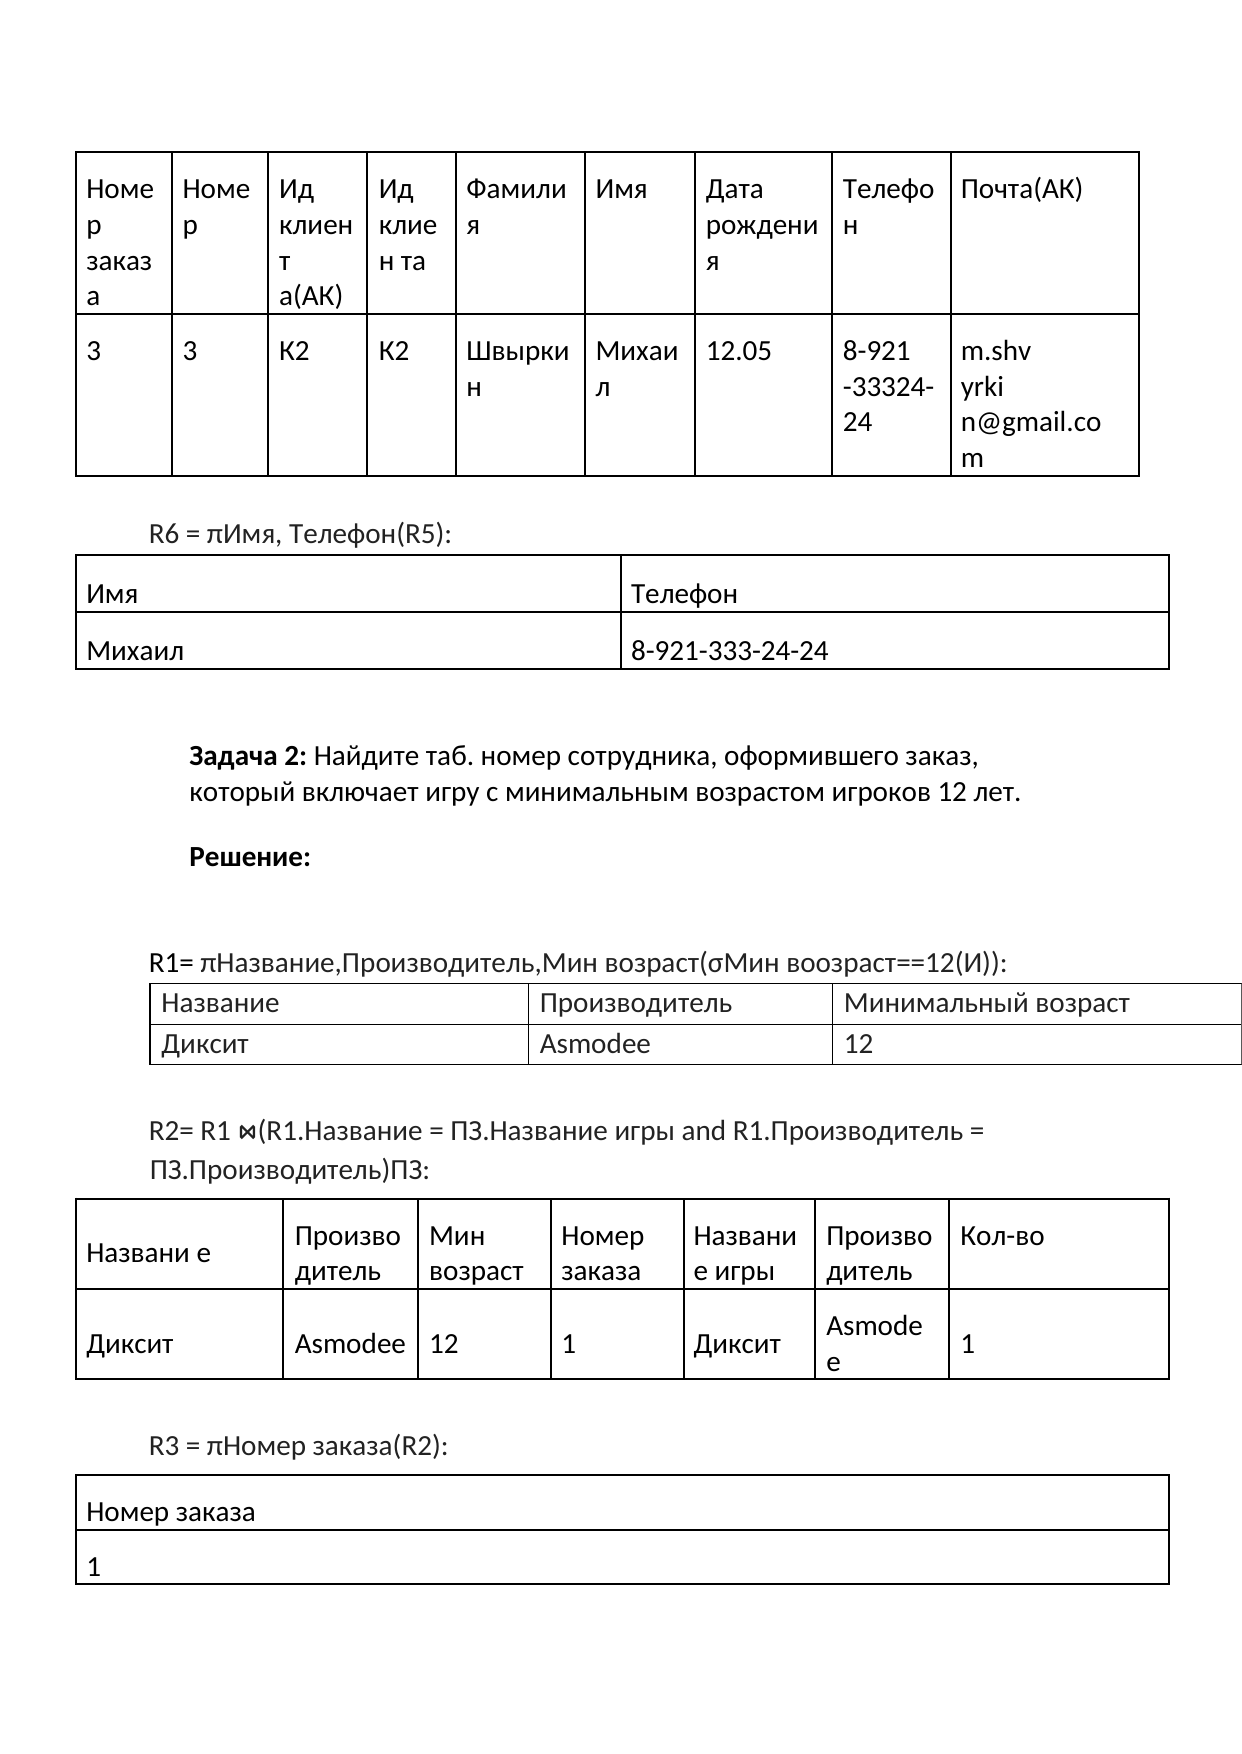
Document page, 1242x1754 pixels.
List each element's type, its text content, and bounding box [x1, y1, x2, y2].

table_cell 1 [77, 1531, 1168, 1583]
table_cell Asmodee [284, 1290, 417, 1378]
table_header Названи е игры [685, 1200, 814, 1288]
text Решение: [189, 838, 1063, 873]
table_header Номер заказа [552, 1200, 683, 1288]
table_header Ид клиен та [368, 153, 455, 313]
table_cell m.shv yrkin@gmail.co m [952, 315, 1138, 474]
text R3 = πНомер заказа(R2): [148, 1427, 1063, 1463]
table_cell Михаил [586, 315, 694, 474]
table_cell Швыркин [457, 315, 584, 474]
table_cell 1 [950, 1290, 1168, 1378]
table_cell Диксит [685, 1290, 814, 1378]
table_header Телефон [622, 556, 1168, 611]
table_header Произво дитель [816, 1200, 948, 1288]
table_cell Диксит [151, 1025, 528, 1064]
table_cell Asmodee [816, 1290, 948, 1378]
table_header Номер заказа [77, 1476, 1168, 1529]
table_cell Диксит [77, 1290, 282, 1378]
table_cell 3 [77, 315, 171, 474]
table_cell 12.05 [696, 315, 831, 474]
table_header Кол-во [950, 1200, 1168, 1288]
table_cell 12 [419, 1290, 550, 1378]
table_header Дата рождения [696, 153, 831, 313]
table_cell К2 [368, 315, 455, 474]
table_header Названи е [77, 1200, 282, 1288]
table_header Телефон [833, 153, 950, 313]
table_header Произво дитель [284, 1200, 417, 1288]
table_header Почта(АК) [952, 153, 1138, 313]
table_cell 8-921-333-24-24 [622, 613, 1168, 668]
table_header Имя [77, 556, 620, 611]
table_cell 8-921 -33324-24 [833, 315, 950, 474]
table_cell Asmodee [529, 1025, 832, 1064]
text Задача 2: Найдите таб. номер сотрудника, оформившего заказ, который включает игру с минимальным возрастом игроков 12 лет. [189, 737, 1063, 809]
table_header Название [151, 984, 528, 1024]
table_cell Михаил [77, 613, 620, 668]
table_cell 1 [552, 1290, 683, 1378]
table_header Имя [586, 153, 694, 313]
text R6 = πИмя, Телефон(R5): [148, 515, 1063, 551]
table_header Ид клиент а(АК) [269, 153, 366, 313]
text R1= πНазвание,Производитель,Мин возраст(σМин воозраст==12(И)): [148, 944, 1063, 980]
table_cell 12 [833, 1025, 1241, 1064]
table_header Мин возраст [419, 1200, 550, 1288]
table_header Производитель [529, 984, 832, 1024]
text R2= R1 ⋈(R1.Название = ПЗ.Название игры and R1.Производитель = ПЗ.Производитель)ПЗ: [148, 1112, 1063, 1186]
table_header Номер заказа [77, 153, 171, 313]
table_cell К2 [269, 315, 366, 474]
table_cell 3 [173, 315, 267, 474]
table_header Минимальный возраст [833, 984, 1241, 1024]
table_header Номер [173, 153, 267, 313]
table_header Фамилия [457, 153, 584, 313]
